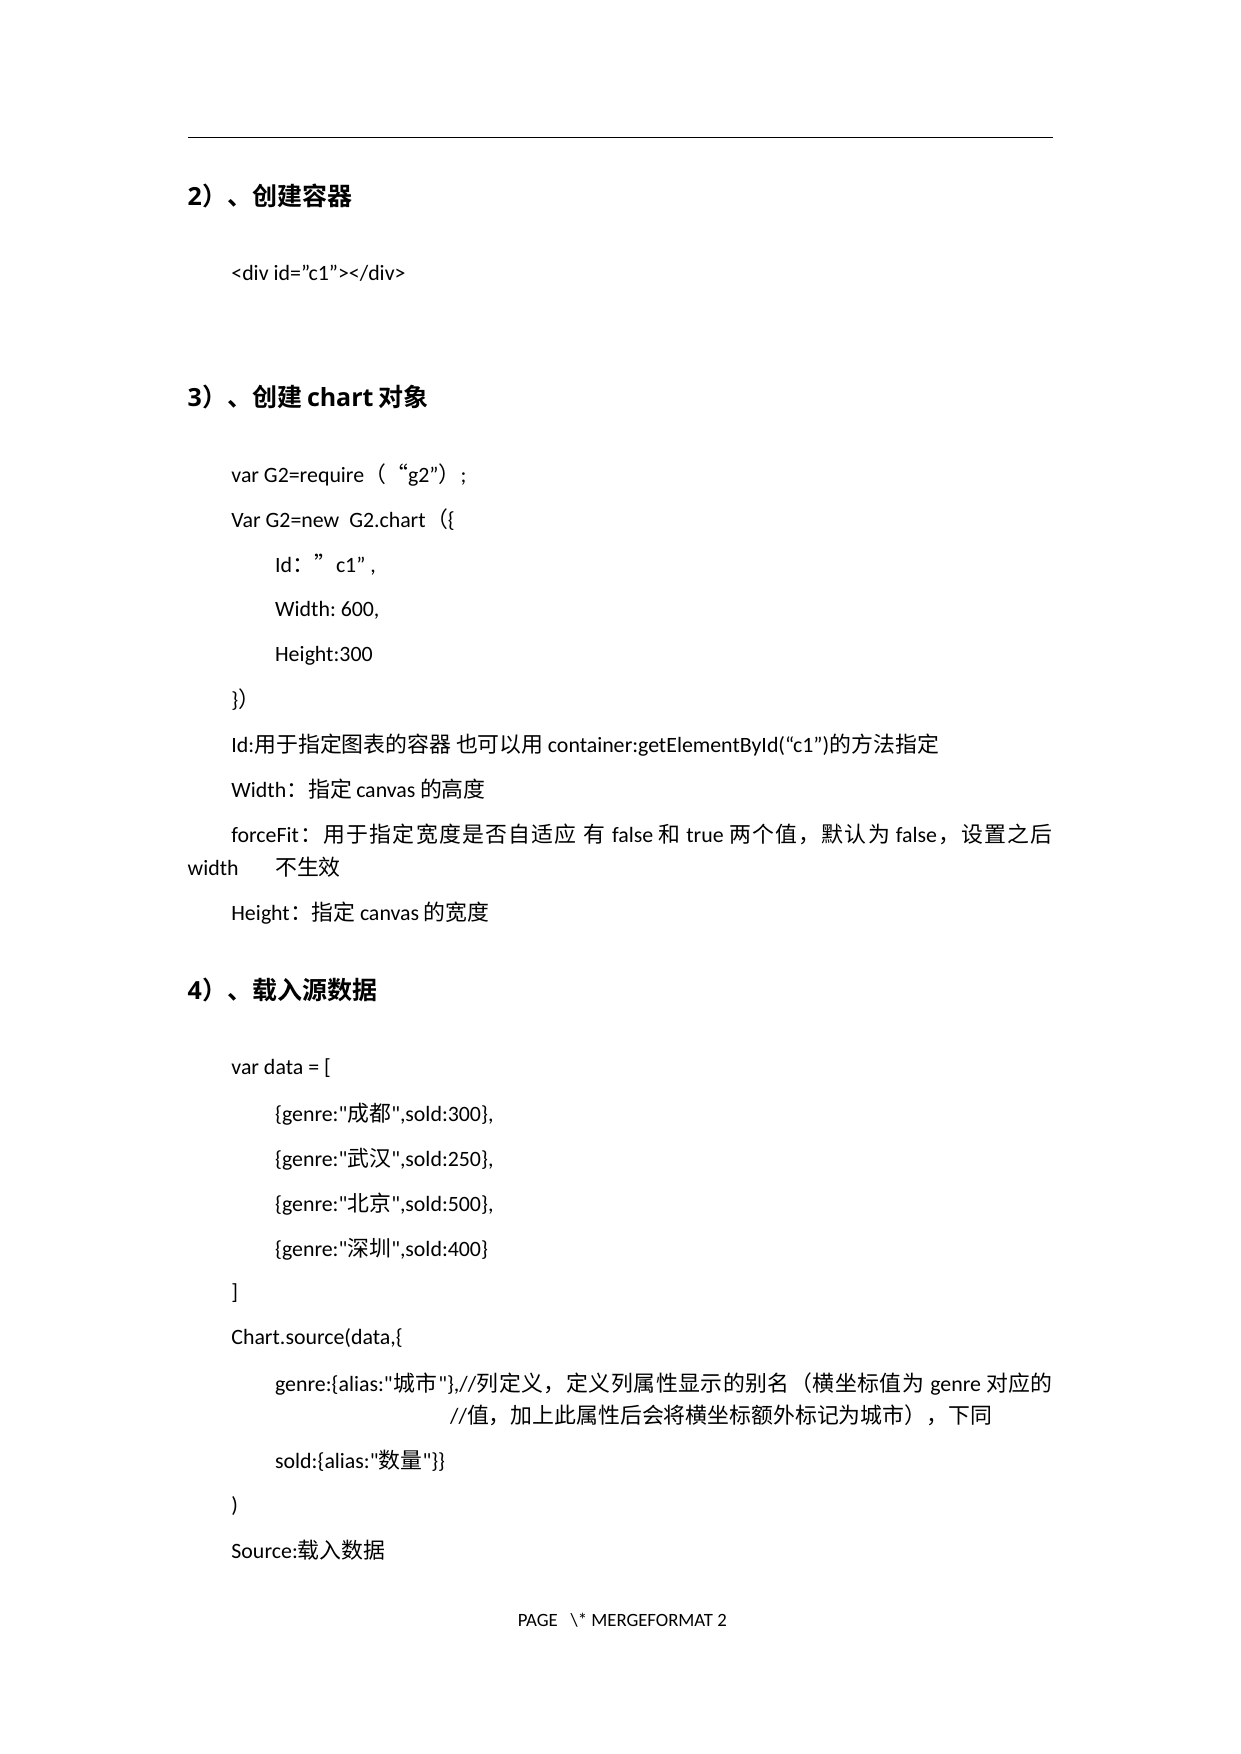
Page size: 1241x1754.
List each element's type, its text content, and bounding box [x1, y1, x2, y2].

subtitle 3）、创建chart对象 [187, 363, 1053, 428]
list Var G2=new G2.chart（{ [187, 502, 1053, 534]
list }） [187, 682, 1053, 714]
list var G2=require（“g2”）; [187, 457, 1053, 489]
list {genre:"武汉",sold:250}, [187, 1140, 1053, 1173]
list {genre:"深圳",sold:400} [187, 1230, 1053, 1263]
list Width：指定canvas的高度 [187, 772, 1053, 804]
list ] [187, 1275, 1053, 1308]
list {genre:"北京",sold:500}, [187, 1185, 1053, 1218]
list sold:{alias:"数量"}} [187, 1443, 1053, 1475]
list Id:用于指定图表的容器 也可以用container:getElementById(“c1”)的方法指定 [187, 727, 1053, 759]
list Source:载入数据 [187, 1533, 1053, 1565]
list Id：”c1” , [231, 547, 1053, 579]
list {genre:"成都",sold:300}, [187, 1095, 1053, 1128]
list Chart.source(data,{ [187, 1320, 1053, 1353]
list Height:300 [231, 637, 1053, 669]
list var data = [ [187, 1050, 1053, 1083]
list genre:{alias:"城市"},//列定义，定义列属性显示的别名（横坐标值为genre对应的 //值，加上此属性后会将横坐标额外标记为城市），下同 [231, 1365, 1053, 1430]
list Width: 600, [231, 592, 1053, 624]
list <div id=”c1”></div> [187, 256, 1053, 289]
list Height：指定canvas的宽度 [187, 894, 1053, 927]
subtitle 2）、创建容器 [187, 162, 1053, 227]
list forceFit：用于指定宽度是否自适应 有false和true两个值，默认为false，设置之后width 不生效 [187, 817, 1053, 882]
list ) [187, 1488, 1053, 1520]
subtitle 4）、载入源数据 [187, 956, 1053, 1021]
